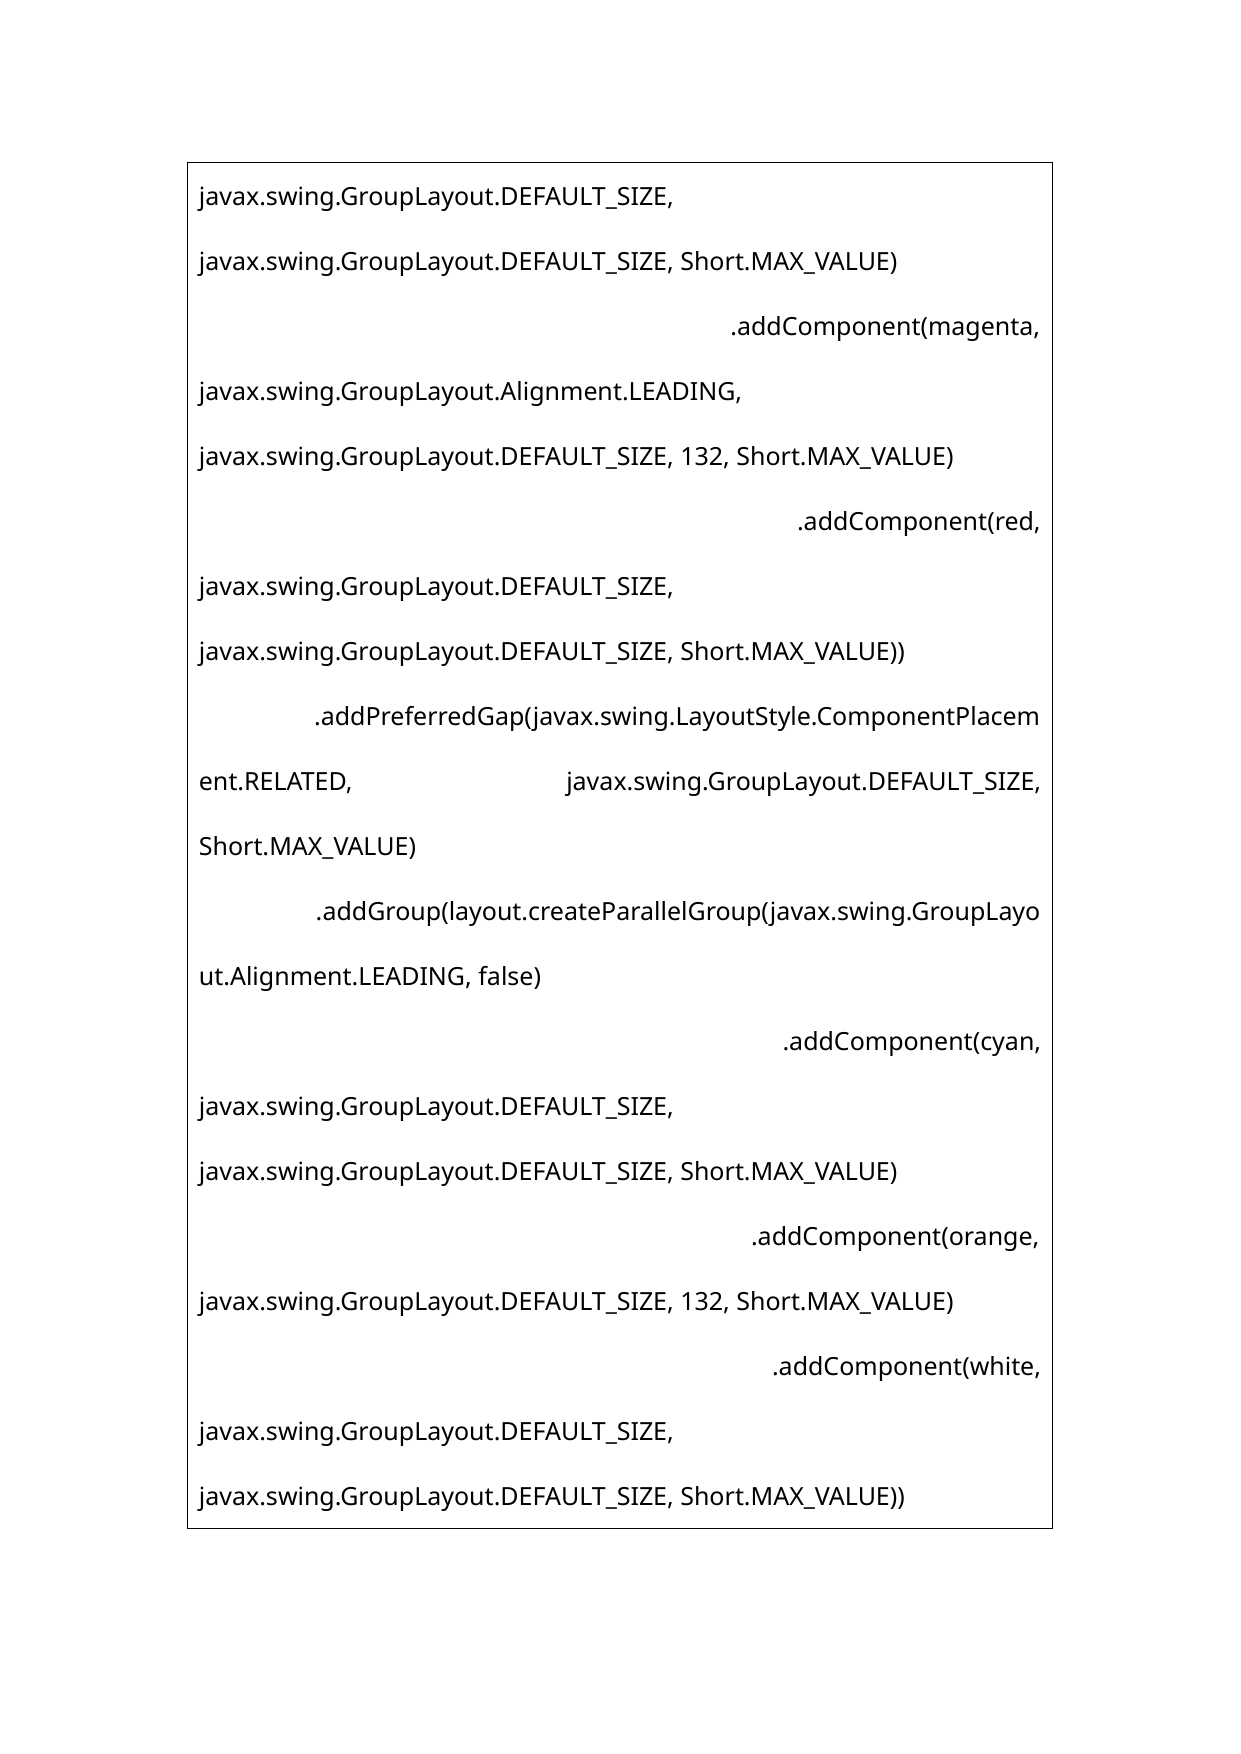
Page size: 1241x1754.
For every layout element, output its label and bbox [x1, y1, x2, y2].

table_cell [188, 163, 1052, 1528]
